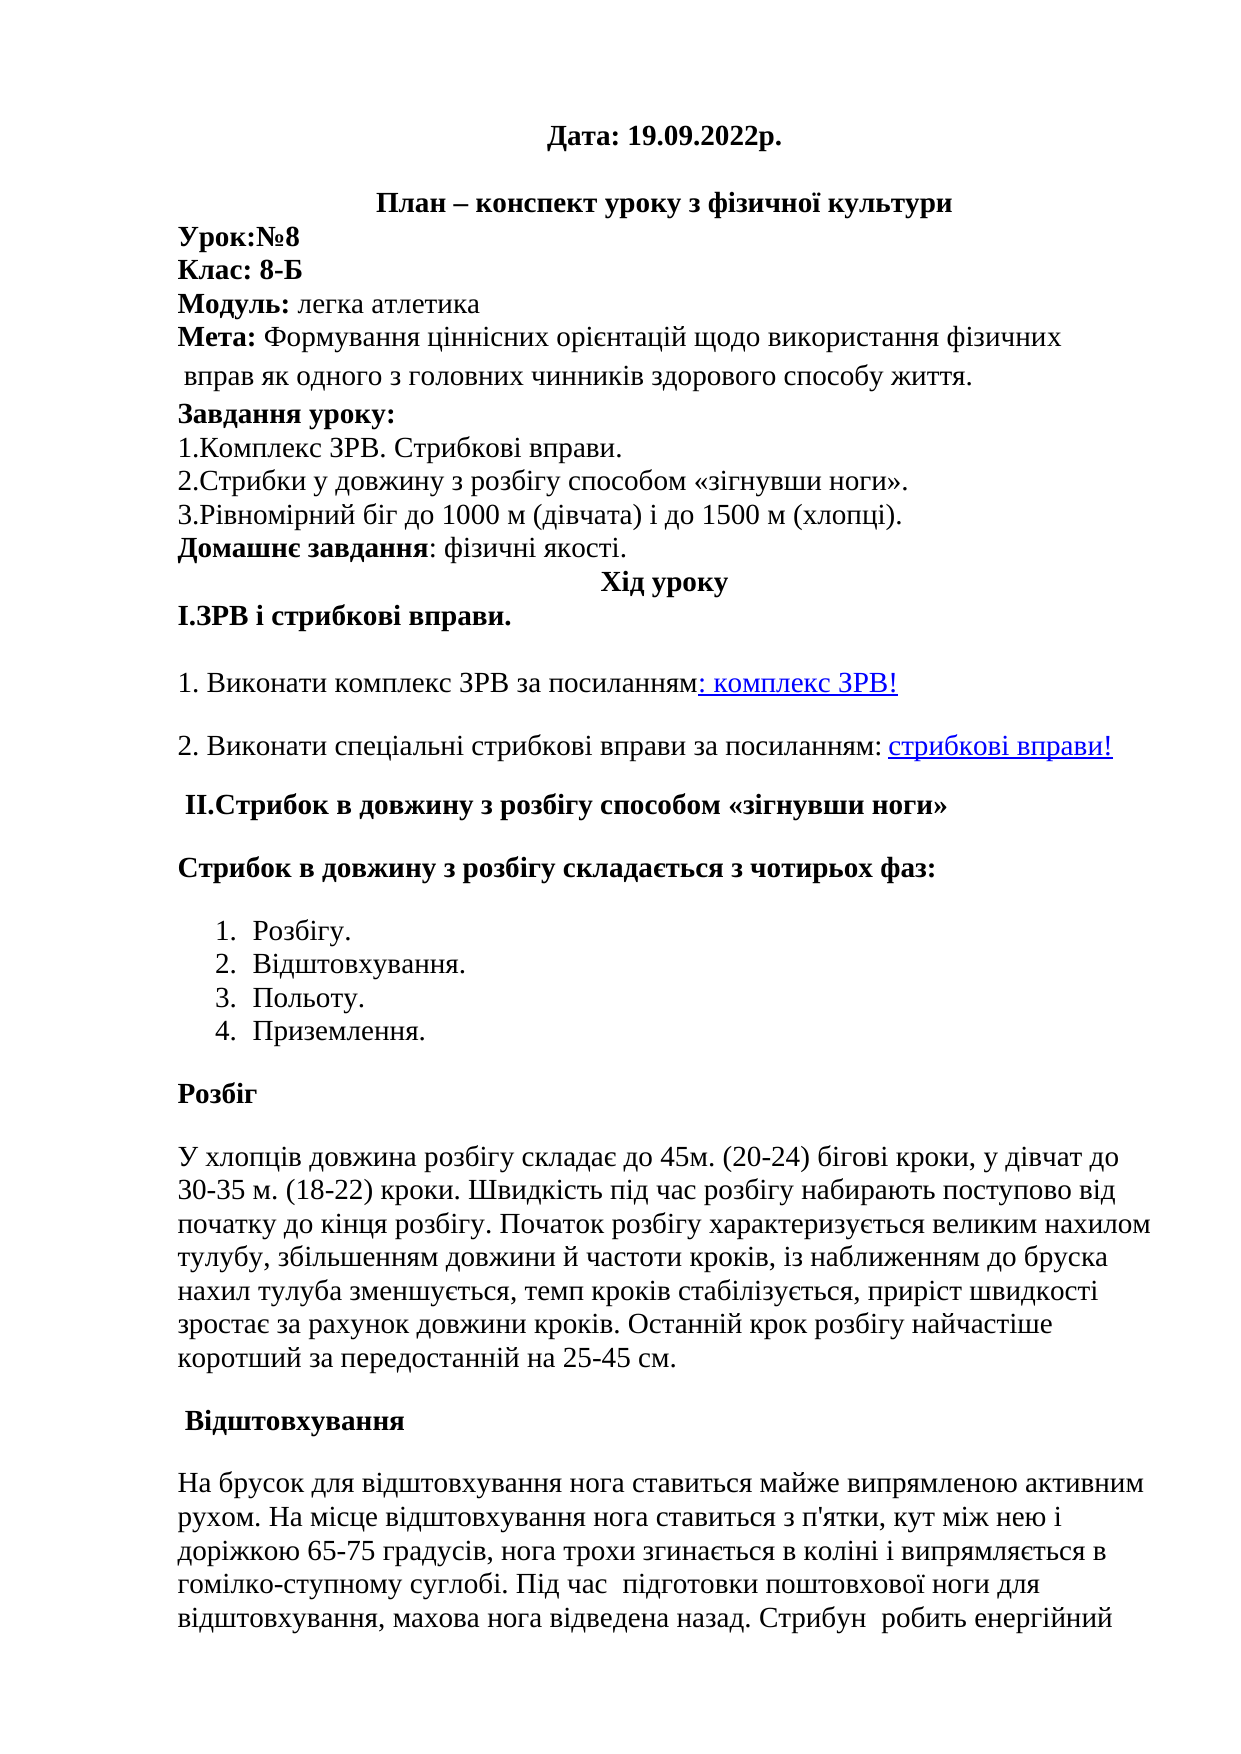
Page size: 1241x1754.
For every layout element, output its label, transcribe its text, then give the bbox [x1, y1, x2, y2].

text Дата: 19.09.2022р. [177, 118, 1152, 152]
text Відштовхування [177, 1403, 1152, 1436]
text Стрибок в довжину з розбігу складається з чотирьох фаз: [177, 850, 1152, 884]
text 3.Рівномірний біг до 1000 м (дівчата) і до 1500 м (хлопці). [177, 497, 1152, 531]
text Урок:№8 [177, 219, 1152, 252]
text Домашнє завдання: фізичні якості. [177, 531, 1152, 564]
text 1.Комплекс ЗРВ. Стрибкові вправи. [177, 430, 1152, 463]
text Модуль: легка атлетика [177, 286, 1152, 319]
list Приземлення. [215, 1013, 1152, 1047]
text Клас: 8-Б [177, 252, 1152, 286]
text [177, 1466, 1152, 1633]
text Завдання уроку: [177, 396, 1152, 430]
text План – конспект уроку з фізичної культури [177, 185, 1152, 219]
text вправ як одного з головних чинників здорового способу життя. [140, 358, 1152, 391]
text ІІ.Стрибок в довжину з розбігу способом «зігнувши ноги» [177, 787, 1152, 821]
text Хід уроку [177, 564, 1152, 598]
list Польоту. [215, 980, 1152, 1013]
text 1. Виконати комплекс ЗРВ за посиланням: комплекс ЗРВ! [177, 665, 1152, 699]
text Розбіг [177, 1076, 1152, 1110]
list Розбігу. [215, 913, 1152, 946]
text Мета: Формування ціннісних орієнтацій щодо використання фізичних [177, 319, 1152, 353]
text І.ЗРВ і стрибкові вправи. [177, 598, 1152, 631]
text 2. Виконати спеціальні стрибкові вправи за посиланням: стрибкові вправи! [177, 728, 1152, 762]
list Відштовхування. [215, 946, 1152, 980]
text У хлопців довжина розбігу складає до 45м. (20-24) бігові кроки, у дівчат до 30-35 м. (18-22) кроки. Швидкість під час розбігу набирають поступово від початку до кінця розбігу. Початок розбігу характеризується великим нахилом тулубу, збільшенням довжини й частоти кроків, із наближенням до бруска нахил тулуба зменшується, темп кроків стабілізується, приріст швидкості зростає за рахунок довжини кроків. Останній крок розбігу найчастіше коротший за передостанній на 25-45 см. [177, 1139, 1152, 1374]
text 2.Стрибки у довжину з розбігу способом «зігнувши ноги». [177, 463, 1152, 497]
